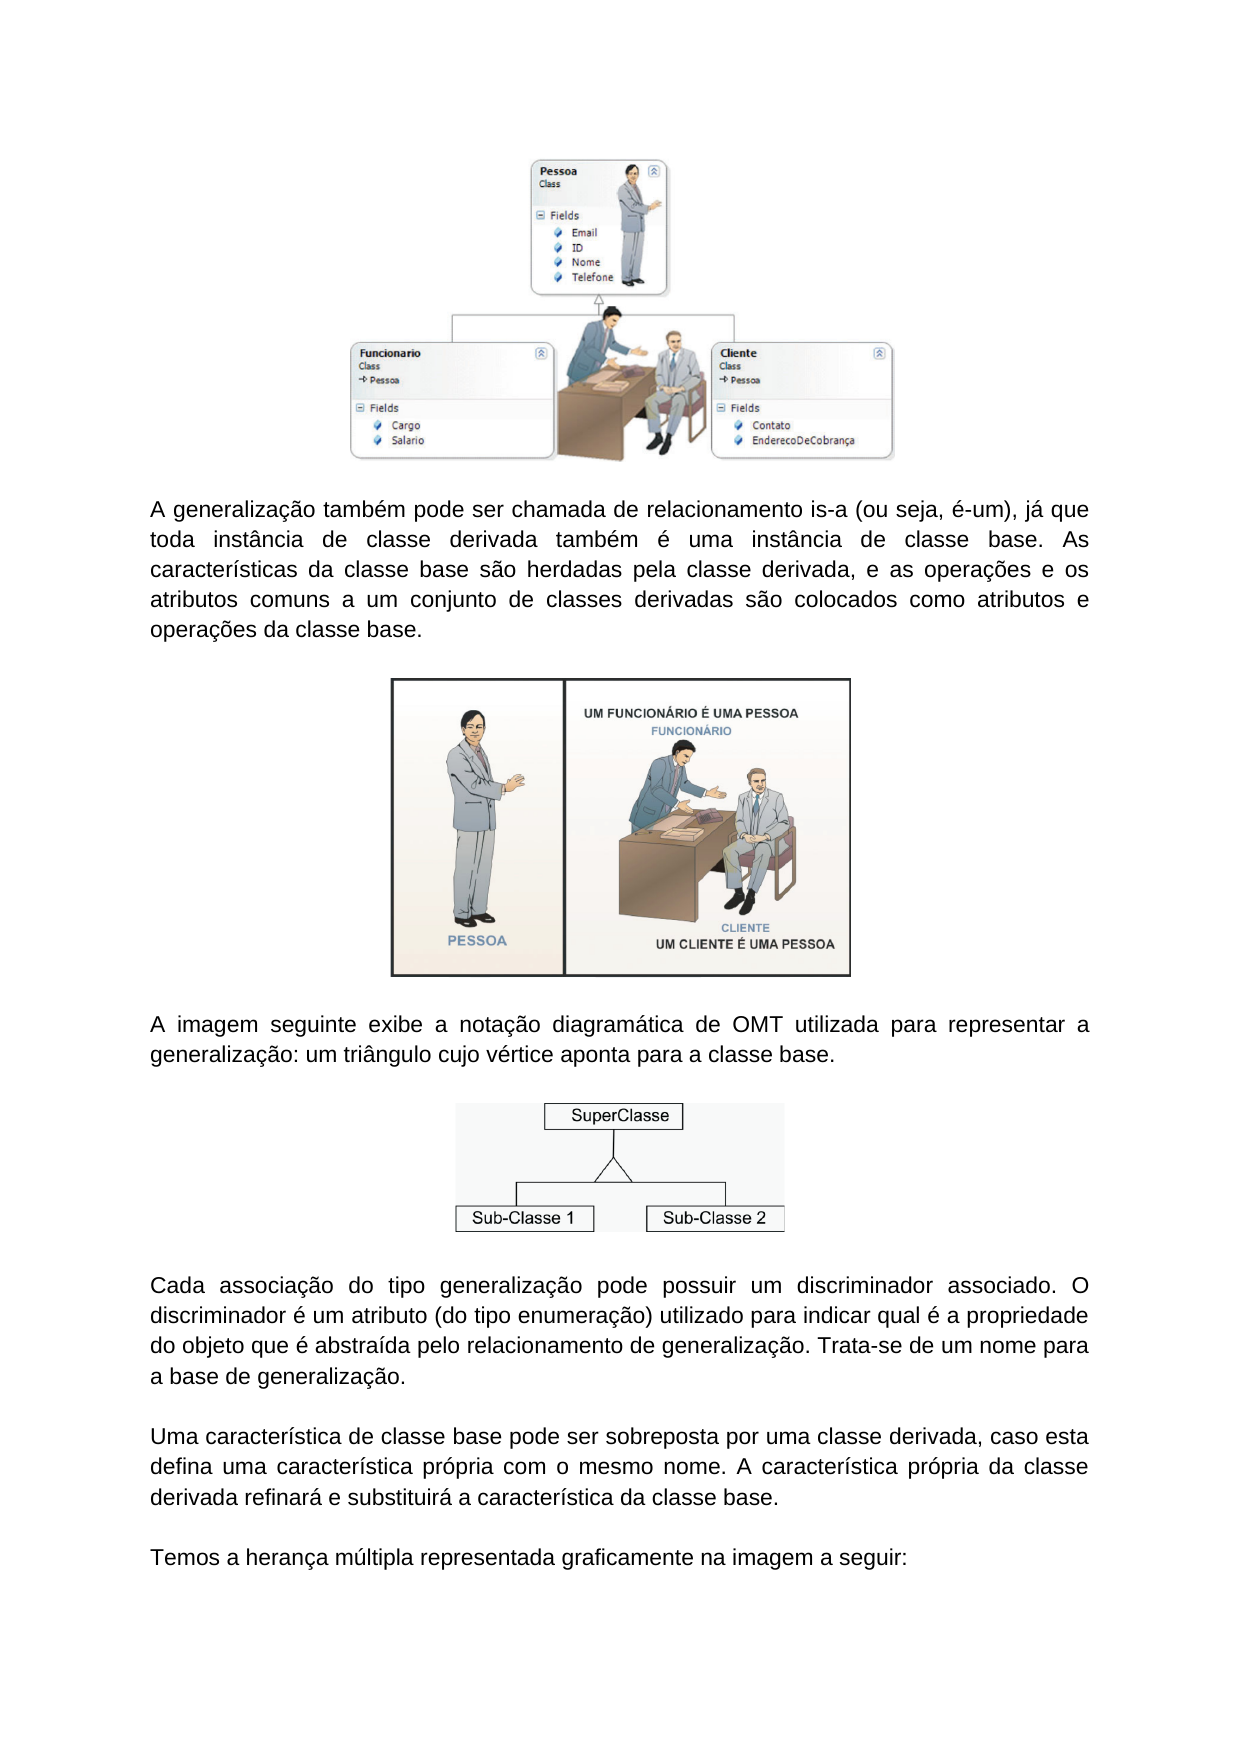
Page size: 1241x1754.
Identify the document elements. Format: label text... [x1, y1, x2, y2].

text Cada associação do tipo generalização pode possuir um discriminador associado. O discriminador é um atributo (do tipo enumeração) utilizado para indicar qual é a propriedade do objeto que é abstraída pelo relacionamento de generalização. Trata-se de um nome para a base de generalização. [150, 1272, 1090, 1389]
text Temos a herança múltipla representada graficamente na imagem a seguir: [150, 1544, 1090, 1570]
text Uma característica de classe base pode ser sobreposta por uma classe derivada, caso esta defina uma característica própria com o mesmo nome. A característica própria da classe derivada refinará e substituirá a característica da classe base. [150, 1423, 1090, 1510]
picture [388, 676, 852, 978]
text A imagem seguinte exibe a notação diagramática de OMT utilizada para representar a generalização: um triângulo cujo vértice aponta para a classe base. [150, 1011, 1090, 1068]
picture [345, 150, 895, 462]
picture [451, 1101, 790, 1238]
text A generalização também pode ser chamada de relacionamento is-a (ou seja, é-um), já que toda instância de classe derivada também é uma instância de classe base. As características da classe base são herdadas pela classe derivada, e as operações e os atributos comuns a um conjunto de classes derivadas são colocados como atributos e operações da classe base. [150, 496, 1090, 643]
